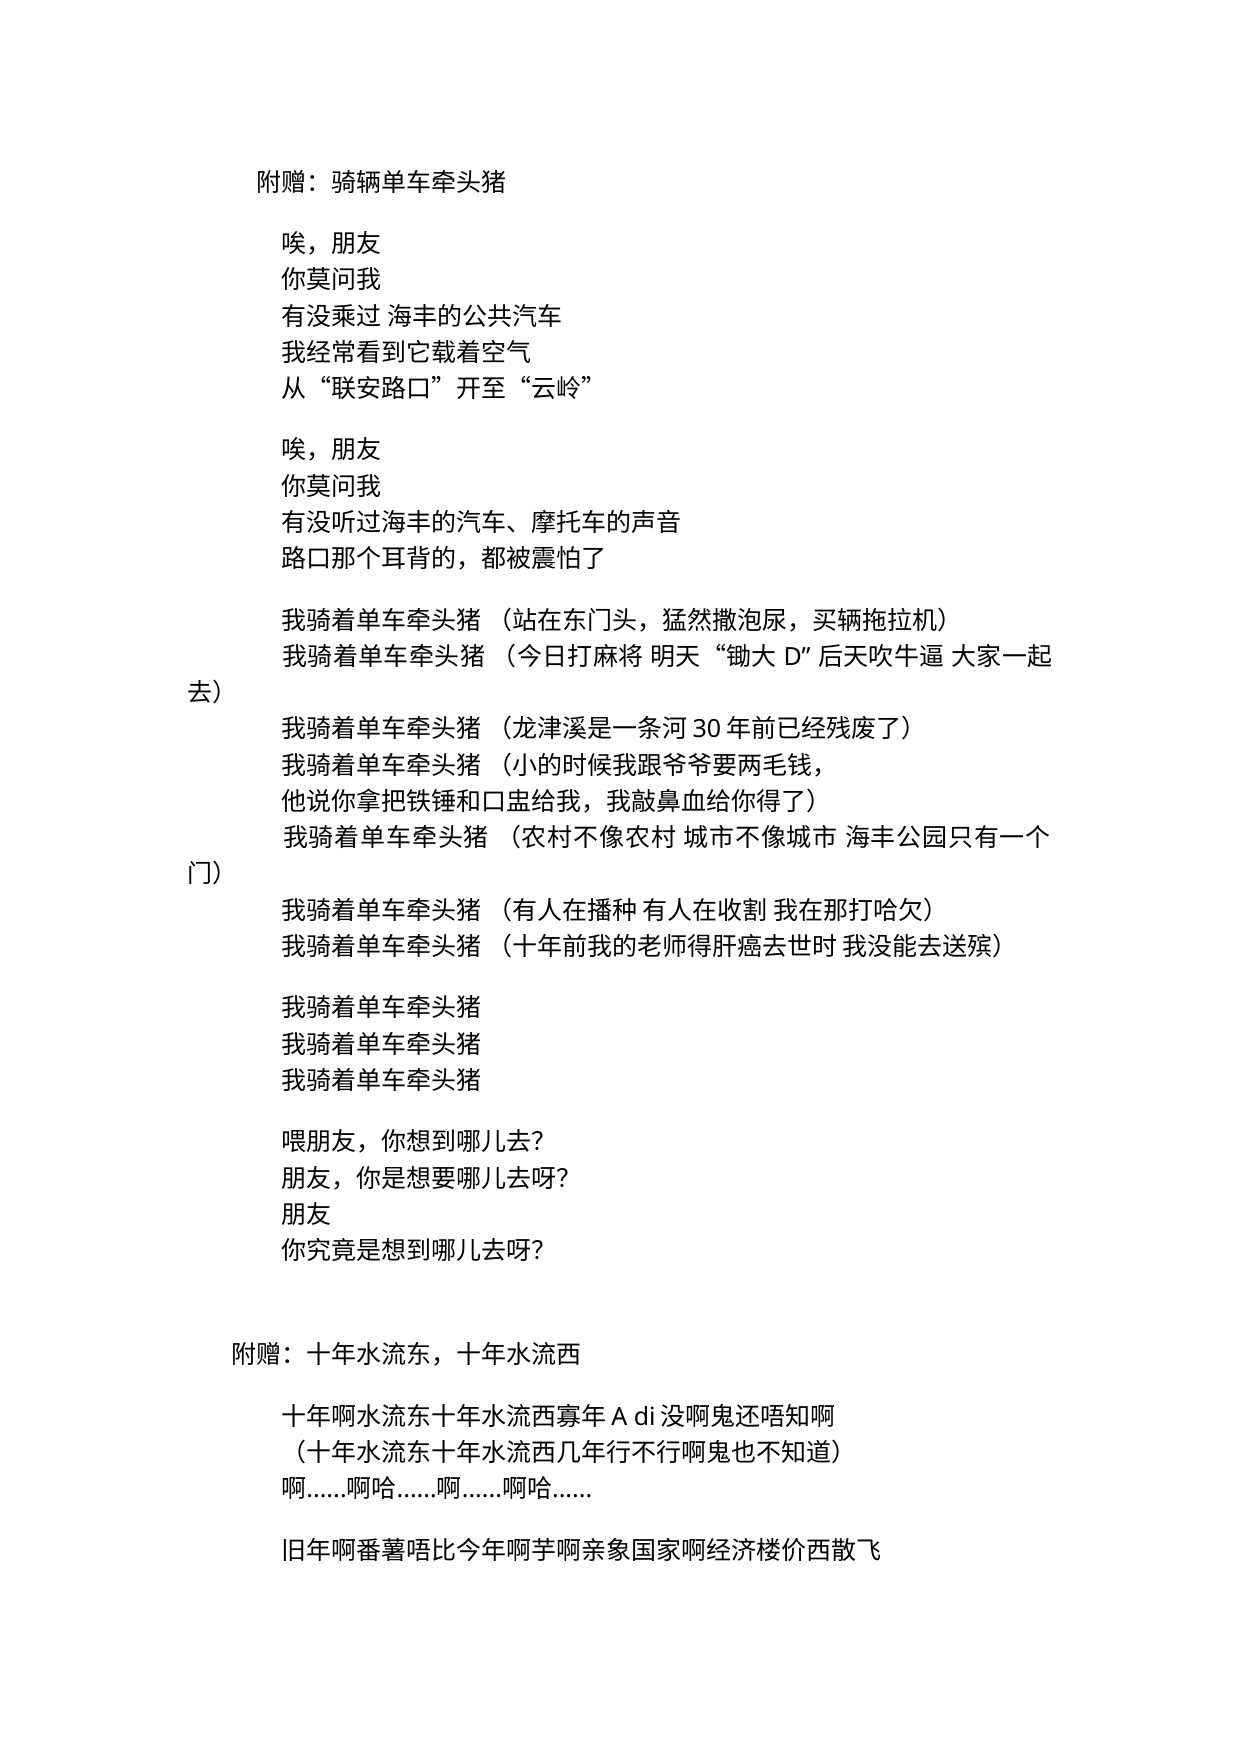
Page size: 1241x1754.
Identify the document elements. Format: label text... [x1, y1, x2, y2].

text 从“联安路口”开至“云岭” [187, 368, 1053, 405]
text 我骑着单车牵头猪 （农村不像农村 城市不像城市 海丰公园只有一个门） [187, 818, 1053, 890]
text 路口那个耳背的，都被震怕了 [187, 539, 1053, 575]
text 有没乘过 海丰的公共汽车 [187, 296, 1053, 332]
text 有没听过海丰的汽车、摩托车的声音 [187, 502, 1053, 539]
text 我骑着单车牵头猪 （有人在播种 有人在收割 我在那打哈欠） [187, 890, 1053, 926]
text 十年啊水流东十年水流西寡年A di没啊鬼还唔知啊 [187, 1396, 1053, 1433]
text 我骑着单车牵头猪 （龙津溪是一条河 30年前已经残废了） [187, 709, 1053, 745]
text 我骑着单车牵头猪 （小的时候我跟爷爷要两毛钱， [187, 745, 1053, 781]
text 朋友，你是想要哪儿去呀？ [187, 1158, 1053, 1194]
text 你莫问我 [187, 260, 1053, 296]
text 我骑着单车牵头猪 （今日打麻将 明天“锄大D” 后天吹牛逼 大家一起去） [187, 636, 1053, 709]
text 我骑着单车牵头猪 [187, 988, 1053, 1024]
text 你莫问我 [187, 466, 1053, 502]
text 朋友 [187, 1194, 1053, 1231]
text 附赠：骑辆单车牵头猪 [187, 162, 1053, 198]
text 我经常看到它载着空气 [187, 332, 1053, 368]
text 我骑着单车牵头猪 （站在东门头，猛然撒泡尿，买辆拖拉机） [187, 600, 1053, 636]
text 我骑着单车牵头猪 [187, 1060, 1053, 1097]
text 你究竟是想到哪儿去呀？ [187, 1231, 1053, 1267]
text 他说你拿把铁锤和口盅给我，我敲鼻血给你得了） [187, 781, 1053, 818]
text 我骑着单车牵头猪 （十年前我的老师得肝癌去世时 我没能去送殡） [187, 926, 1053, 963]
text 啊......啊哈......啊......啊哈...... [187, 1469, 1053, 1505]
text 唉，朋友 [187, 430, 1053, 466]
text 唉，朋友 [187, 223, 1053, 260]
text 我骑着单车牵头猪 [187, 1024, 1053, 1060]
text 旧年啊番薯唔比今年啊芋啊亲象国家啊经济楼价西散飞 [187, 1530, 1053, 1567]
text （十年水流东十年水流西几年行不行啊鬼也不知道） [187, 1433, 1053, 1469]
text 附赠：十年水流东，十年水流西 [187, 1335, 1053, 1371]
text 喂朋友，你想到哪儿去？ [187, 1122, 1053, 1158]
